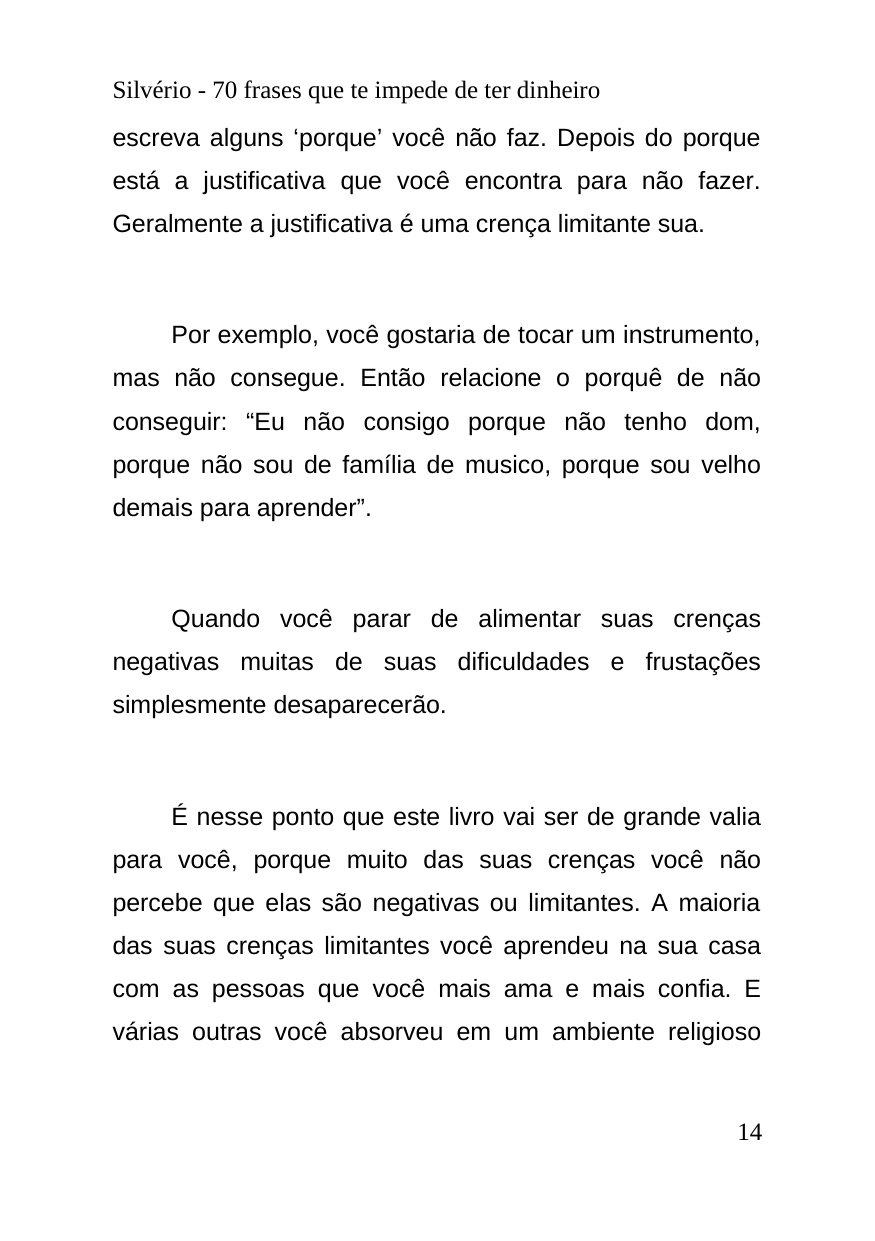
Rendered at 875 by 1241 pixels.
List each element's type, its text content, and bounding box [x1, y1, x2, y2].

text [112, 801, 762, 1046]
text Quando você parar de alimentar suas crenças negativas muitas de suas dificuldades e frustações simplesmente desaparecerão. [112, 604, 762, 719]
text Por exemplo, você gostaria de tocar um instrumento, mas não consegue. Então relacione o porquê de não conseguir: “Eu não consigo porque não tenho dom, porque não sou de família de musico, porque sou velho demais para aprender”. [112, 320, 762, 521]
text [112, 123, 762, 238]
